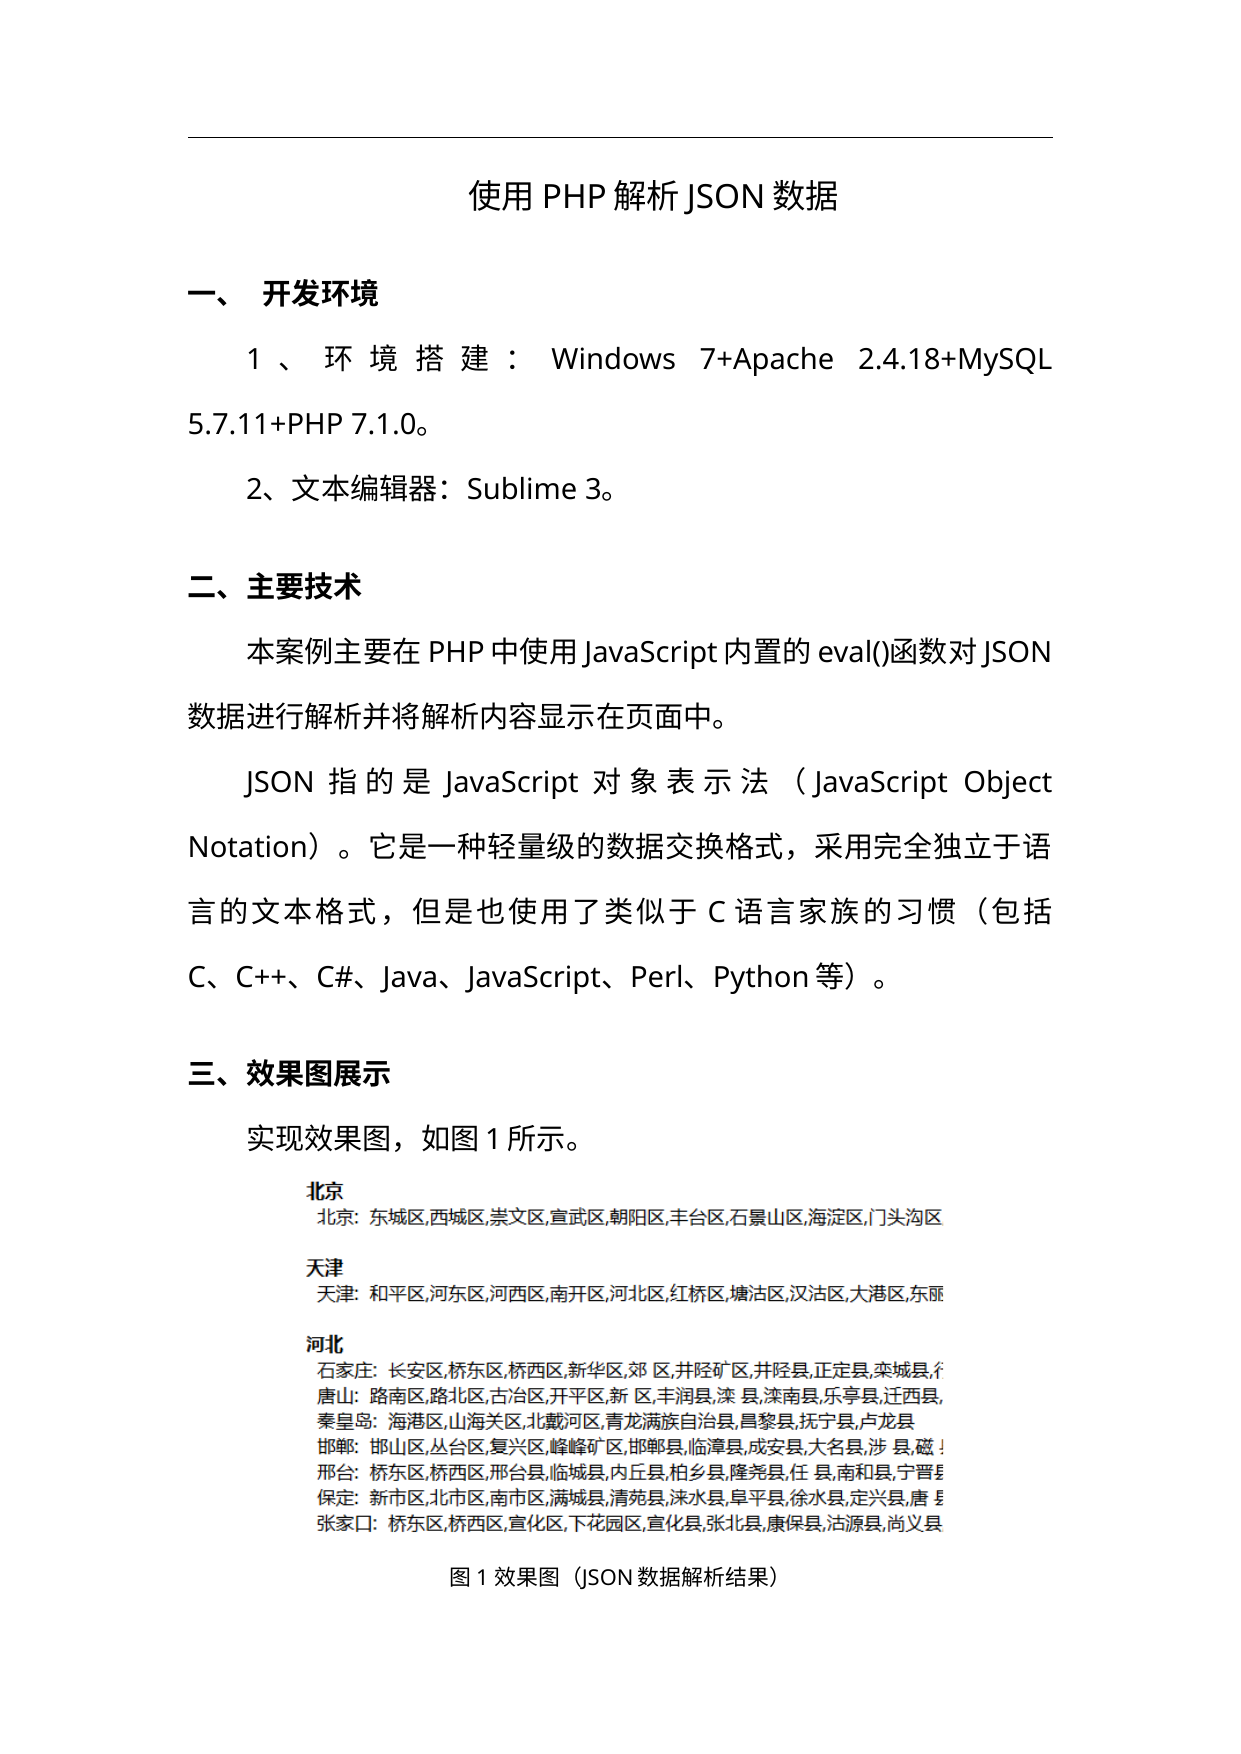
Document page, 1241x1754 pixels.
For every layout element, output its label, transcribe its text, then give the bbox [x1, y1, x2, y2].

text 图1 效果图（JSON数据解析结果） [187, 1559, 1053, 1592]
picture [297, 1169, 944, 1539]
subtitle 二、主要技术 [187, 552, 1053, 617]
text 2、文本编辑器：Sublime 3。 [187, 454, 1053, 519]
subtitle 开发环境 [187, 259, 1053, 324]
text 实现效果图，如图1所示。 [187, 1104, 1053, 1169]
text 1、环境搭建：Windows 7+Apache 2.4.18+MySQL 5.7.11+PHP 7.1.0。 [187, 324, 1053, 454]
text JSON指的是JavaScript对象表示法（JavaScript Object Notation）。它是一种轻量级的数据交换格式，采用完全独立于语言的文本格式，但是也使用了类似于C语言家族的习惯（包括C、C++、C#、Java、JavaScript、Perl、Python等）。 [187, 747, 1053, 1007]
subtitle 三、效果图展示 [187, 1039, 1053, 1104]
text 本案例主要在PHP中使用JavaScript内置的eval()函数对JSON数据进行解析并将解析内容显示在页面中。 [187, 617, 1053, 747]
text 使用PHP解析JSON数据 [187, 162, 1053, 227]
